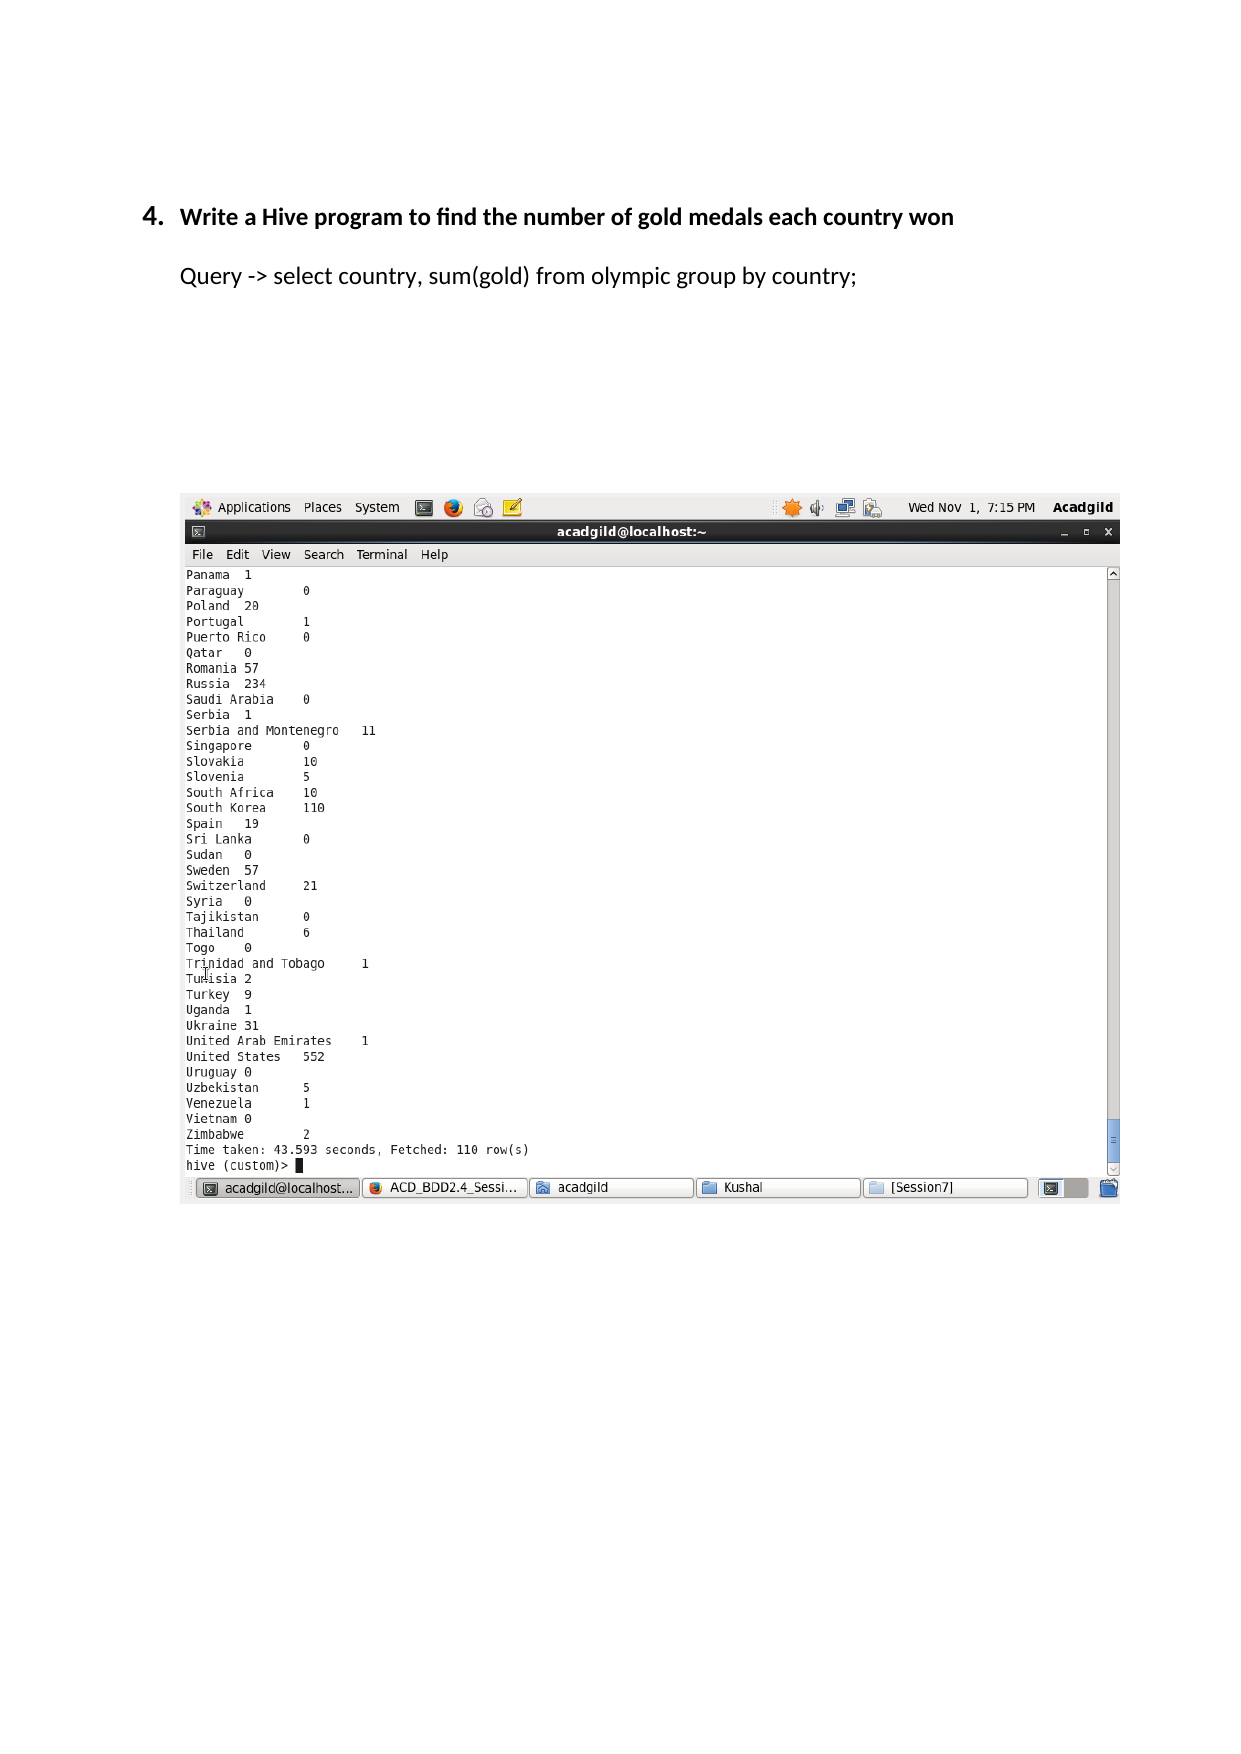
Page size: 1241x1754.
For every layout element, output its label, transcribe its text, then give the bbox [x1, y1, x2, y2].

list Write a Hive program to find the number of gold medals each country won [142, 197, 1090, 232]
picture [179, 493, 1120, 1204]
text Query -> select country, sum(gold) from olympic group by country; [179, 260, 1090, 291]
